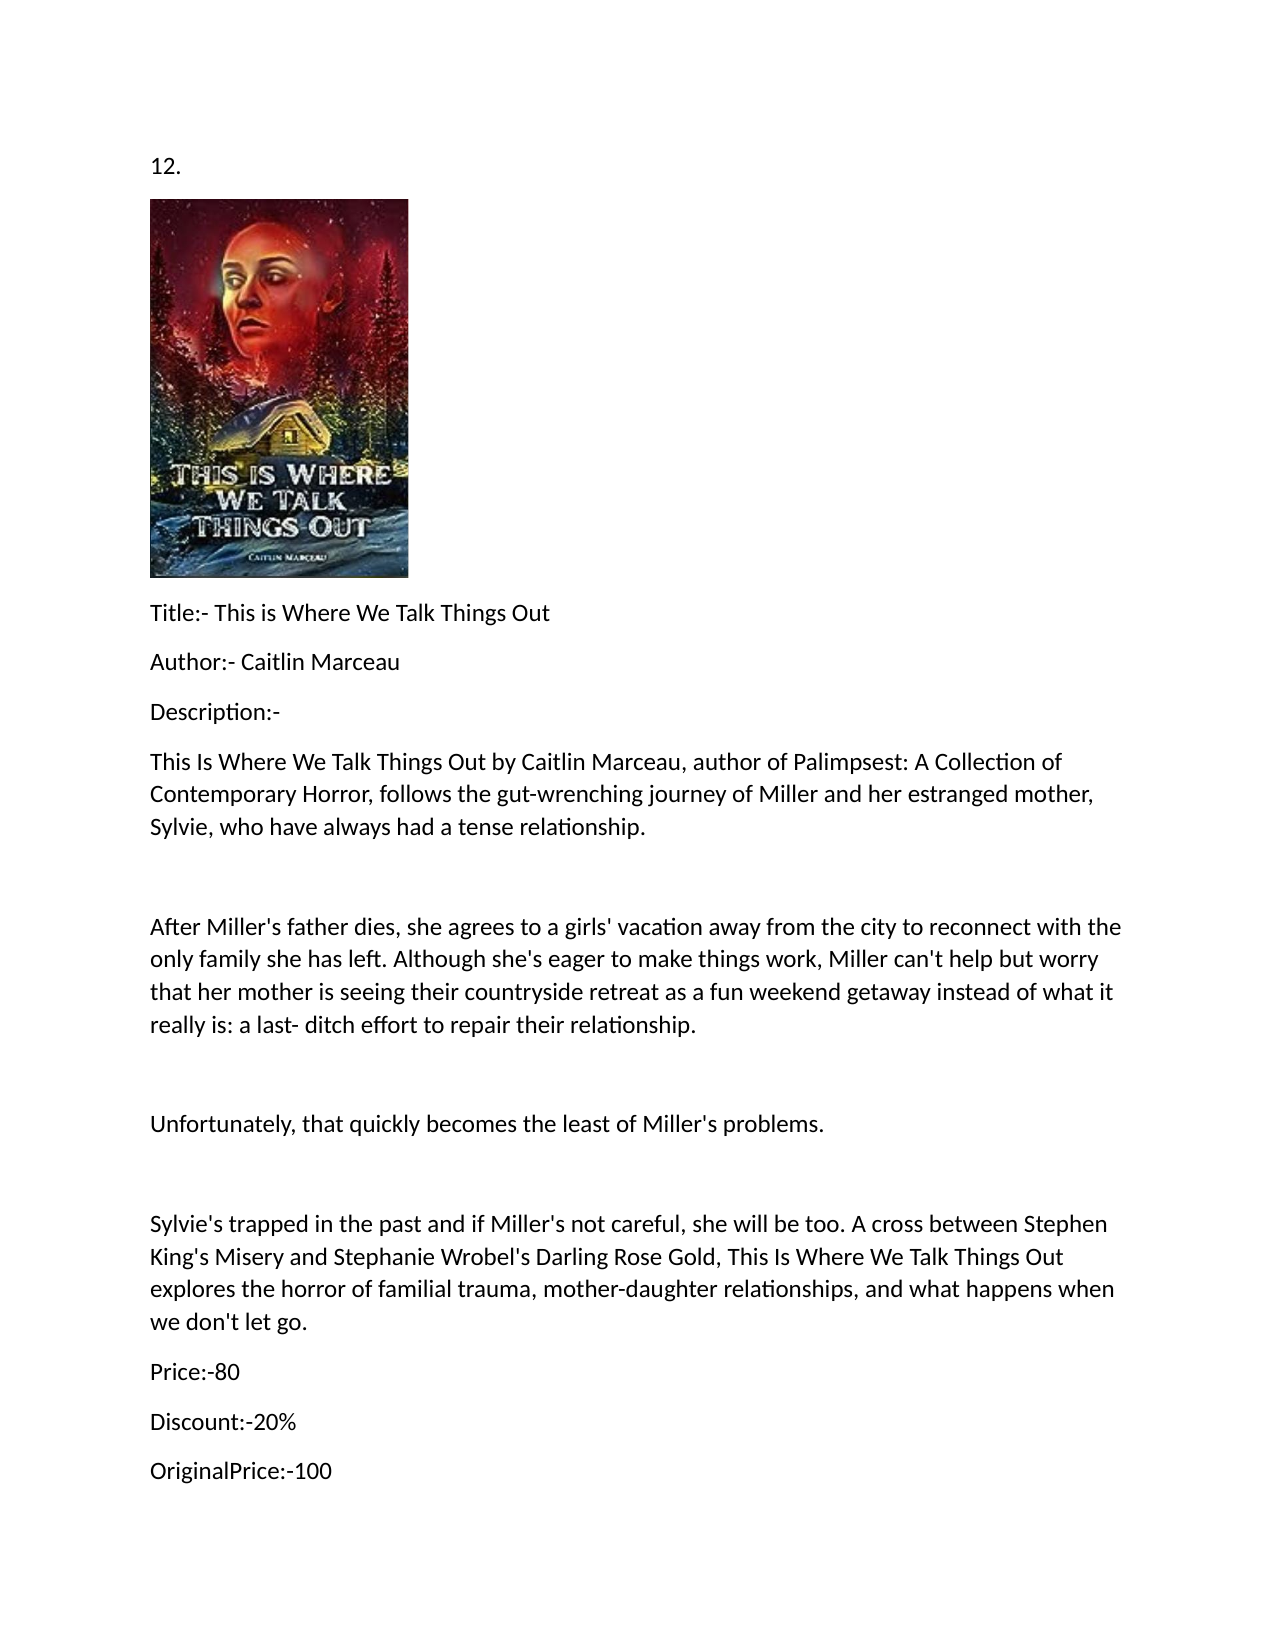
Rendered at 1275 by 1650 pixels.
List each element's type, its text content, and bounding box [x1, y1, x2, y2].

text This Is Where We Talk Things Out by Caitlin Marceau, author of Palimpsest: A Collection of Contemporary Horror, follows the gut-wrenching journey of Miller and her estranged mother, Sylvie, who have always had a tense relationship. [150, 746, 1125, 842]
text Discount:-20% [150, 1406, 1125, 1436]
text Sylvie's trapped in the past and if Miller's not careful, she will be too. A cross between Stephen King's Misery and Stephanie Wrobel's Darling Rose Gold, This Is Where We Talk Things Out explores the horror of familial trauma, mother-daughter relationships, and what happens when we don't let go. [150, 1208, 1125, 1337]
text 12. [150, 150, 1125, 181]
text OriginalPrice:-100 [150, 1455, 1125, 1486]
text After Miller's father dies, she agrees to a girls' vacation away from the city to reconnect with the only family she has left. Although she's eager to make things work, Miller can't help but worry that her mother is seeing their countryside retreat as a fun weekend getaway instead of what it really is: a last- ditch effort to repair their relationship. [150, 911, 1125, 1040]
text Unfortunately, that quickly becomes the least of Miller's problems. [150, 1108, 1125, 1139]
text Title:- This is Where We Talk Things Out [150, 597, 1125, 627]
picture [150, 199, 409, 578]
text Author:- Caitlin Marceau [150, 646, 1125, 677]
text Description:- [150, 696, 1125, 727]
text Price:-80 [150, 1356, 1125, 1387]
